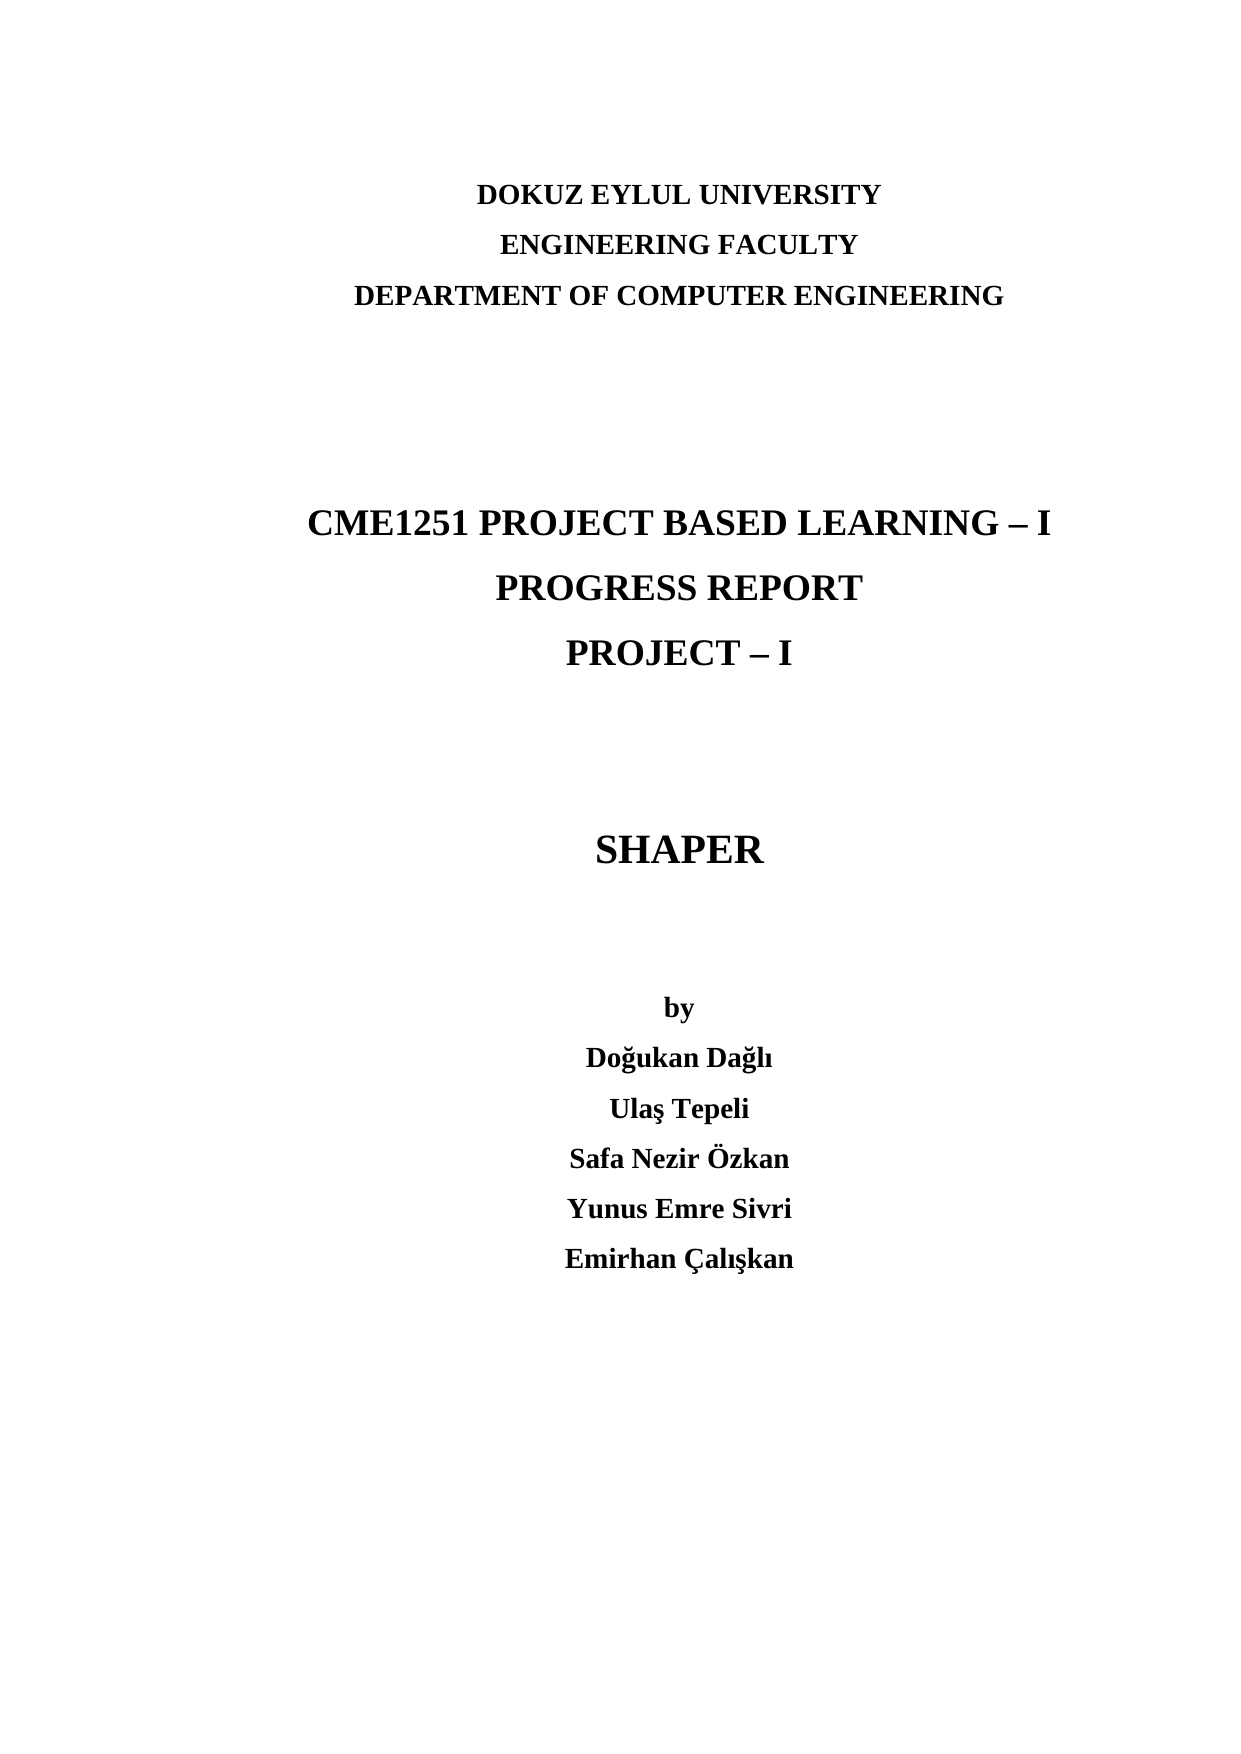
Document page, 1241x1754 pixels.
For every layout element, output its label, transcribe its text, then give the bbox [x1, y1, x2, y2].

text Doğukan Dağlı [236, 1040, 1092, 1074]
text DOKUZ EYLUL UNIVERSITY [236, 177, 1092, 211]
text Ulaş Tepeli [236, 1091, 1092, 1124]
text PROGRESS REPORT [236, 565, 1092, 608]
text Yunus Emre Sivri [236, 1191, 1092, 1225]
text by [236, 990, 1092, 1024]
text ENGINEERING FACULTY [236, 227, 1092, 261]
text Emirhan Çalışkan [236, 1242, 1092, 1275]
text DEPARTMENT OF COMPUTER ENGINEERING [236, 278, 1092, 311]
text PROJECT – I [236, 630, 1092, 673]
text Safa Nezir Özkan [236, 1141, 1092, 1174]
text CME1251 PROJECT BASED LEARNING – I [236, 501, 1092, 544]
text SHAPER [236, 824, 1092, 872]
